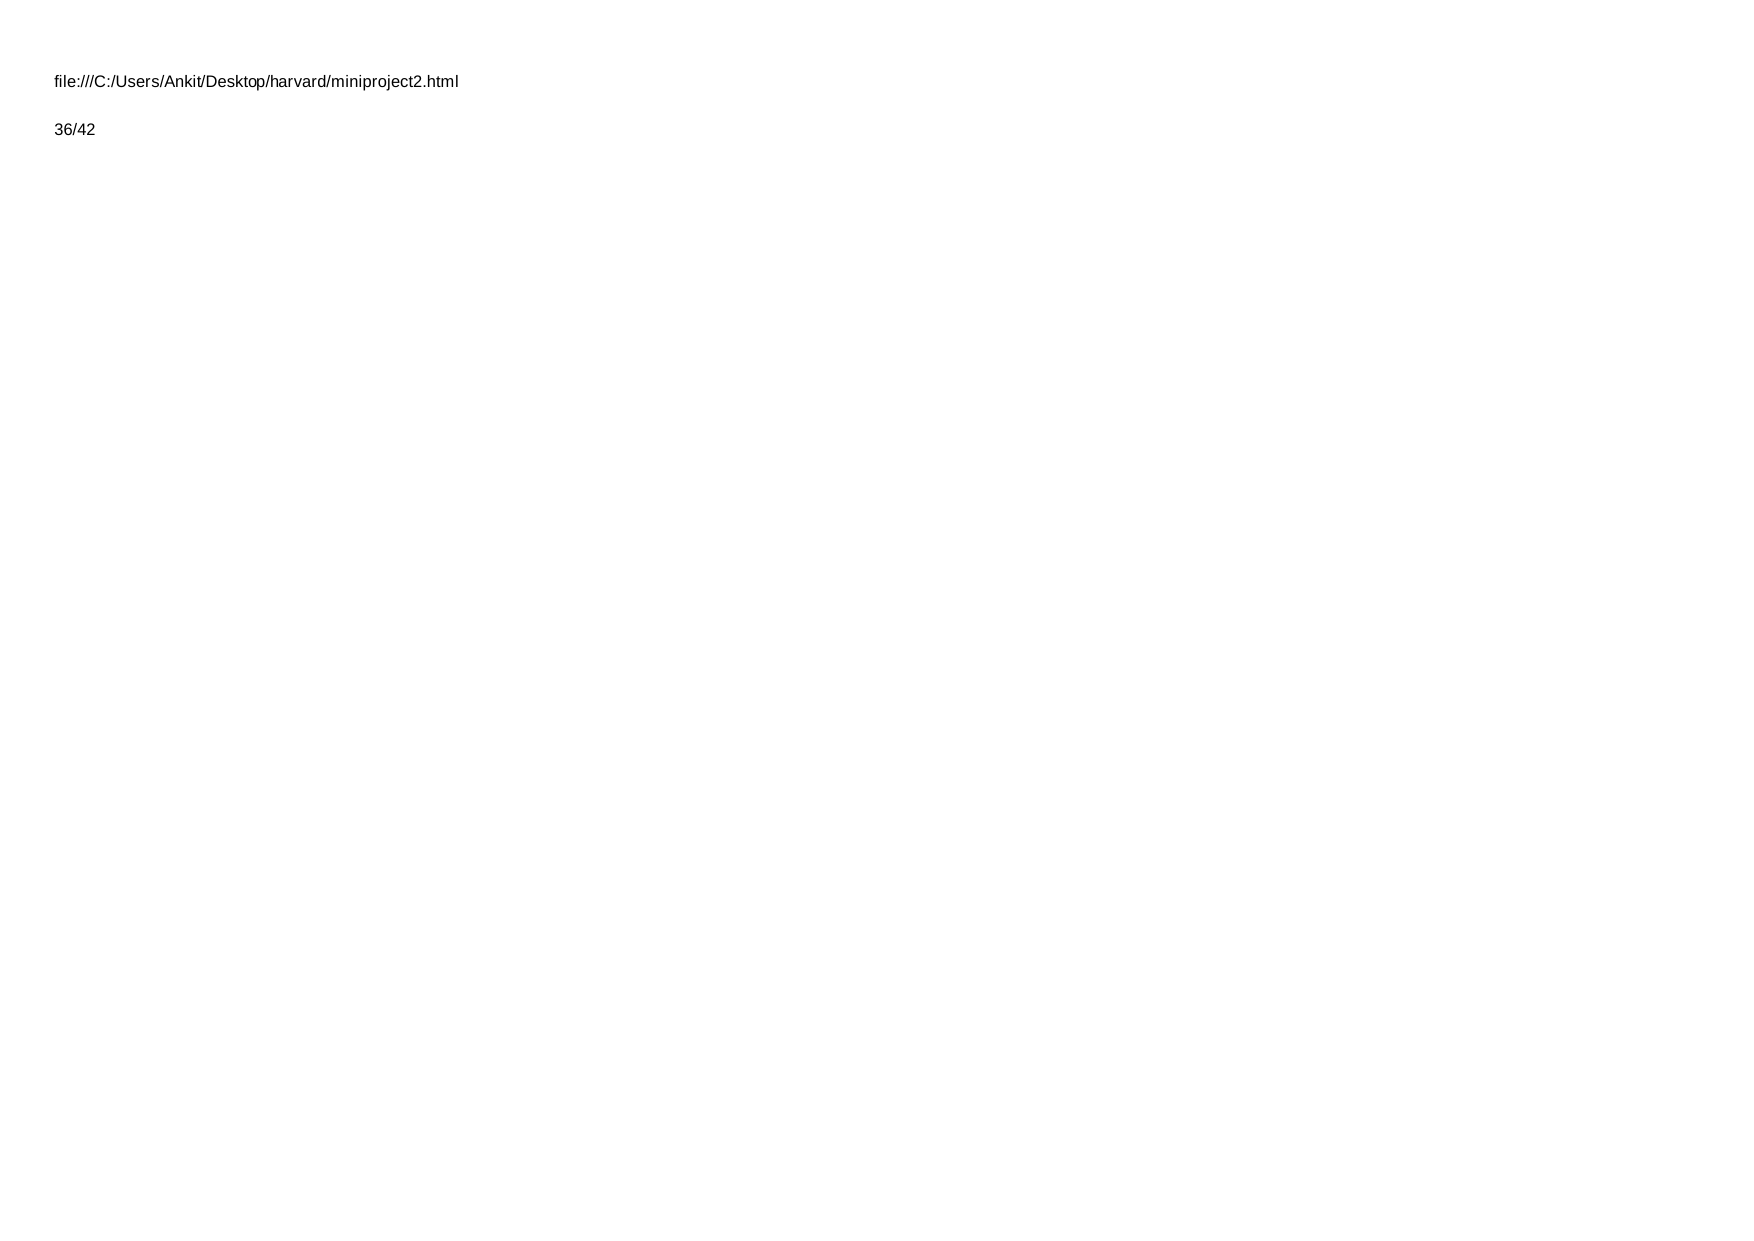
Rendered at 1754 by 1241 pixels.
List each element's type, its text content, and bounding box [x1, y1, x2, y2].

text file:///C:/Users/Ankit/Desktop/harvard/miniproject2.html 36/42 [54, 72, 1703, 138]
